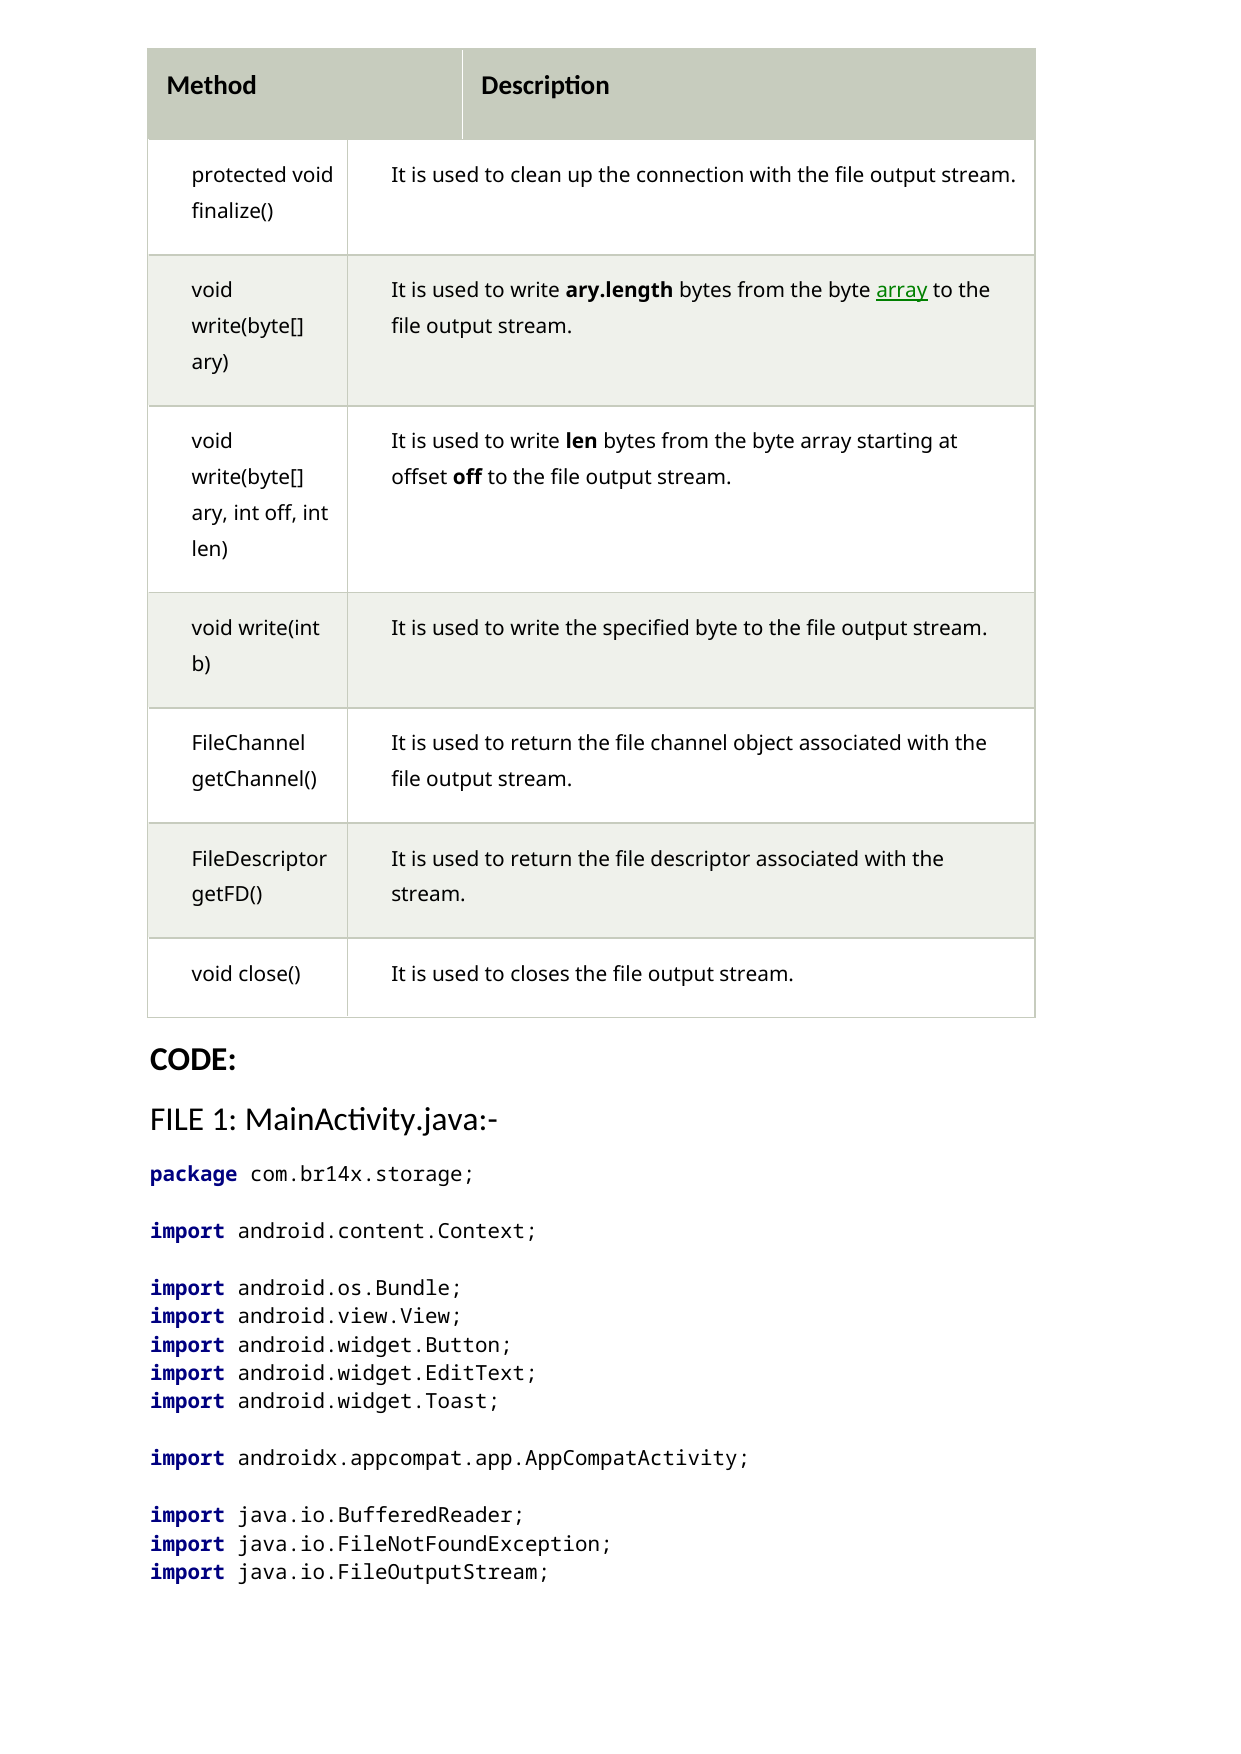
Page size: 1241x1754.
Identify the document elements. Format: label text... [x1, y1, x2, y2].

table_cell It is used to write len bytes from the byte array starting at offset off to the file output stream. [348, 407, 1034, 592]
table_cell FileChannel getChannel() [148, 708, 347, 822]
table_cell FileDescriptor getFD() [148, 823, 347, 937]
table_cell It is used to return the file descriptor associated with the stream. [348, 824, 1034, 937]
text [150, 1159, 1090, 1586]
table_cell It is used to write the specified byte to the file output stream. [348, 593, 1034, 707]
table_cell void write(byte[] ary) [148, 255, 347, 405]
table_cell It is used to closes the file output stream. [348, 939, 1034, 1016]
table_cell protected void finalize() [148, 140, 347, 254]
table_cell void write(byte[] ary, int off, int len) [148, 406, 347, 592]
table_header Description [463, 50, 1034, 139]
table_header Method [148, 50, 462, 139]
table_cell It is used to return the file channel object associated with the file output stream. [348, 709, 1034, 822]
table_cell void write(int b) [148, 593, 347, 707]
text FILE 1: MainActivity.java:- [150, 1098, 1090, 1139]
table_cell void close() [148, 938, 347, 1016]
table_cell It is used to write ary.length bytes from the byte array to the file output stream. [348, 256, 1034, 405]
text CODE: [150, 257, 1090, 1078]
table_cell It is used to clean up the connection with the file output stream. [348, 140, 1034, 254]
